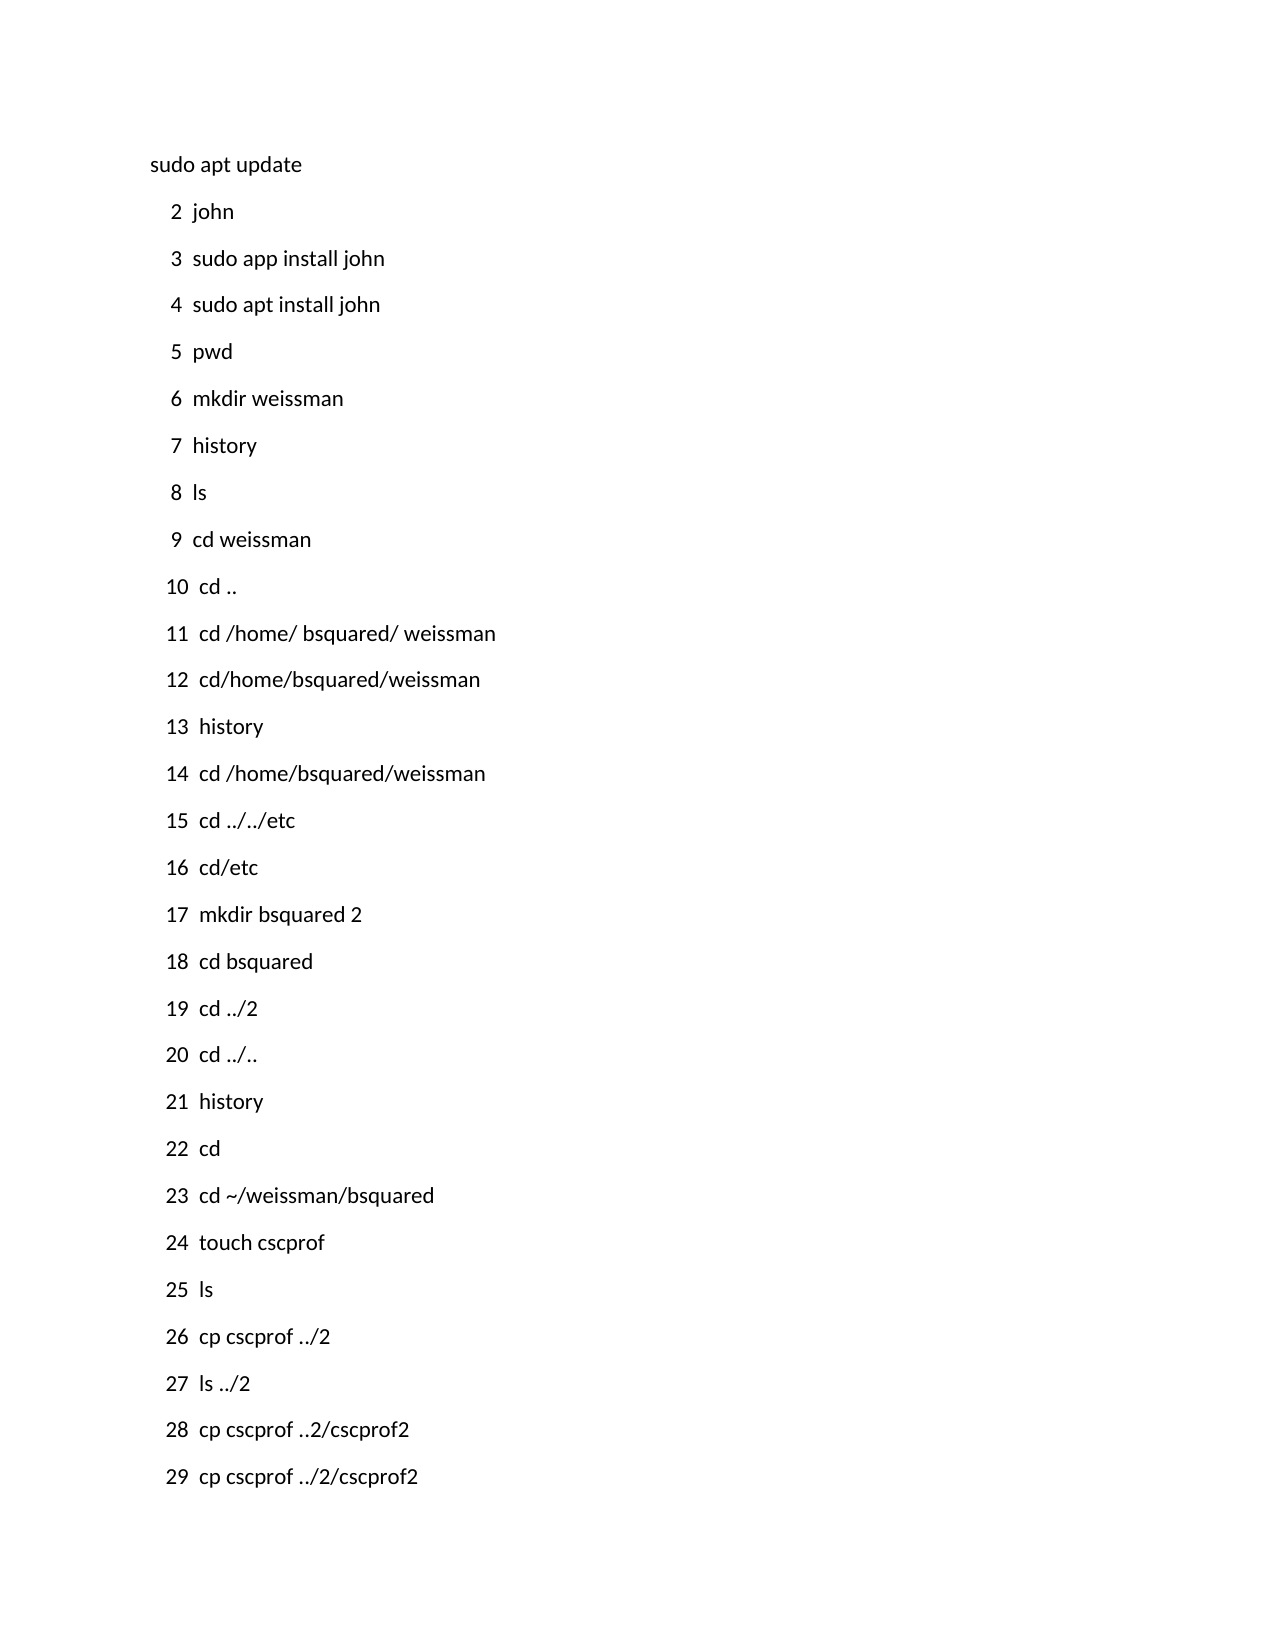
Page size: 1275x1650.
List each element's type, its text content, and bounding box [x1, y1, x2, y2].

text 18 cd bsquared [150, 947, 1125, 975]
text 23 cd ~/weissman/bsquared [150, 1181, 1125, 1209]
text 22 cd [150, 1134, 1125, 1162]
text sudo apt update [150, 150, 1125, 178]
text 5 pwd [150, 337, 1125, 366]
text 6 mkdir weissman [150, 384, 1125, 412]
text 10 cd .. [150, 572, 1125, 600]
text 3 sudo app install john [150, 244, 1125, 272]
text 7 history [150, 431, 1125, 459]
text 16 cd/etc [150, 853, 1125, 881]
text 14 cd /home/bsquared/weissman [150, 759, 1125, 787]
text 24 touch cscprof [150, 1228, 1125, 1256]
text 19 cd ../2 [150, 994, 1125, 1022]
text 28 cp cscprof ..2/cscprof2 [150, 1416, 1125, 1444]
text 25 ls [150, 1275, 1125, 1303]
text 17 mkdir bsquared 2 [150, 900, 1125, 928]
text 12 cd/home/bsquared/weissman [150, 666, 1125, 694]
text 21 history [150, 1087, 1125, 1116]
text 11 cd /home/ bsquared/ weissman [150, 619, 1125, 647]
text 26 cp cscprof ../2 [150, 1322, 1125, 1350]
text 20 cd ../.. [150, 1041, 1125, 1069]
text 27 ls ../2 [150, 1369, 1125, 1397]
text 29 cp cscprof ../2/cscprof2 [150, 1462, 1125, 1491]
text 8 ls [150, 478, 1125, 506]
text 4 sudo apt install john [150, 291, 1125, 319]
text 2 john [150, 197, 1125, 225]
text 9 cd weissman [150, 525, 1125, 553]
text 13 history [150, 712, 1125, 741]
text 15 cd ../../etc [150, 806, 1125, 834]
